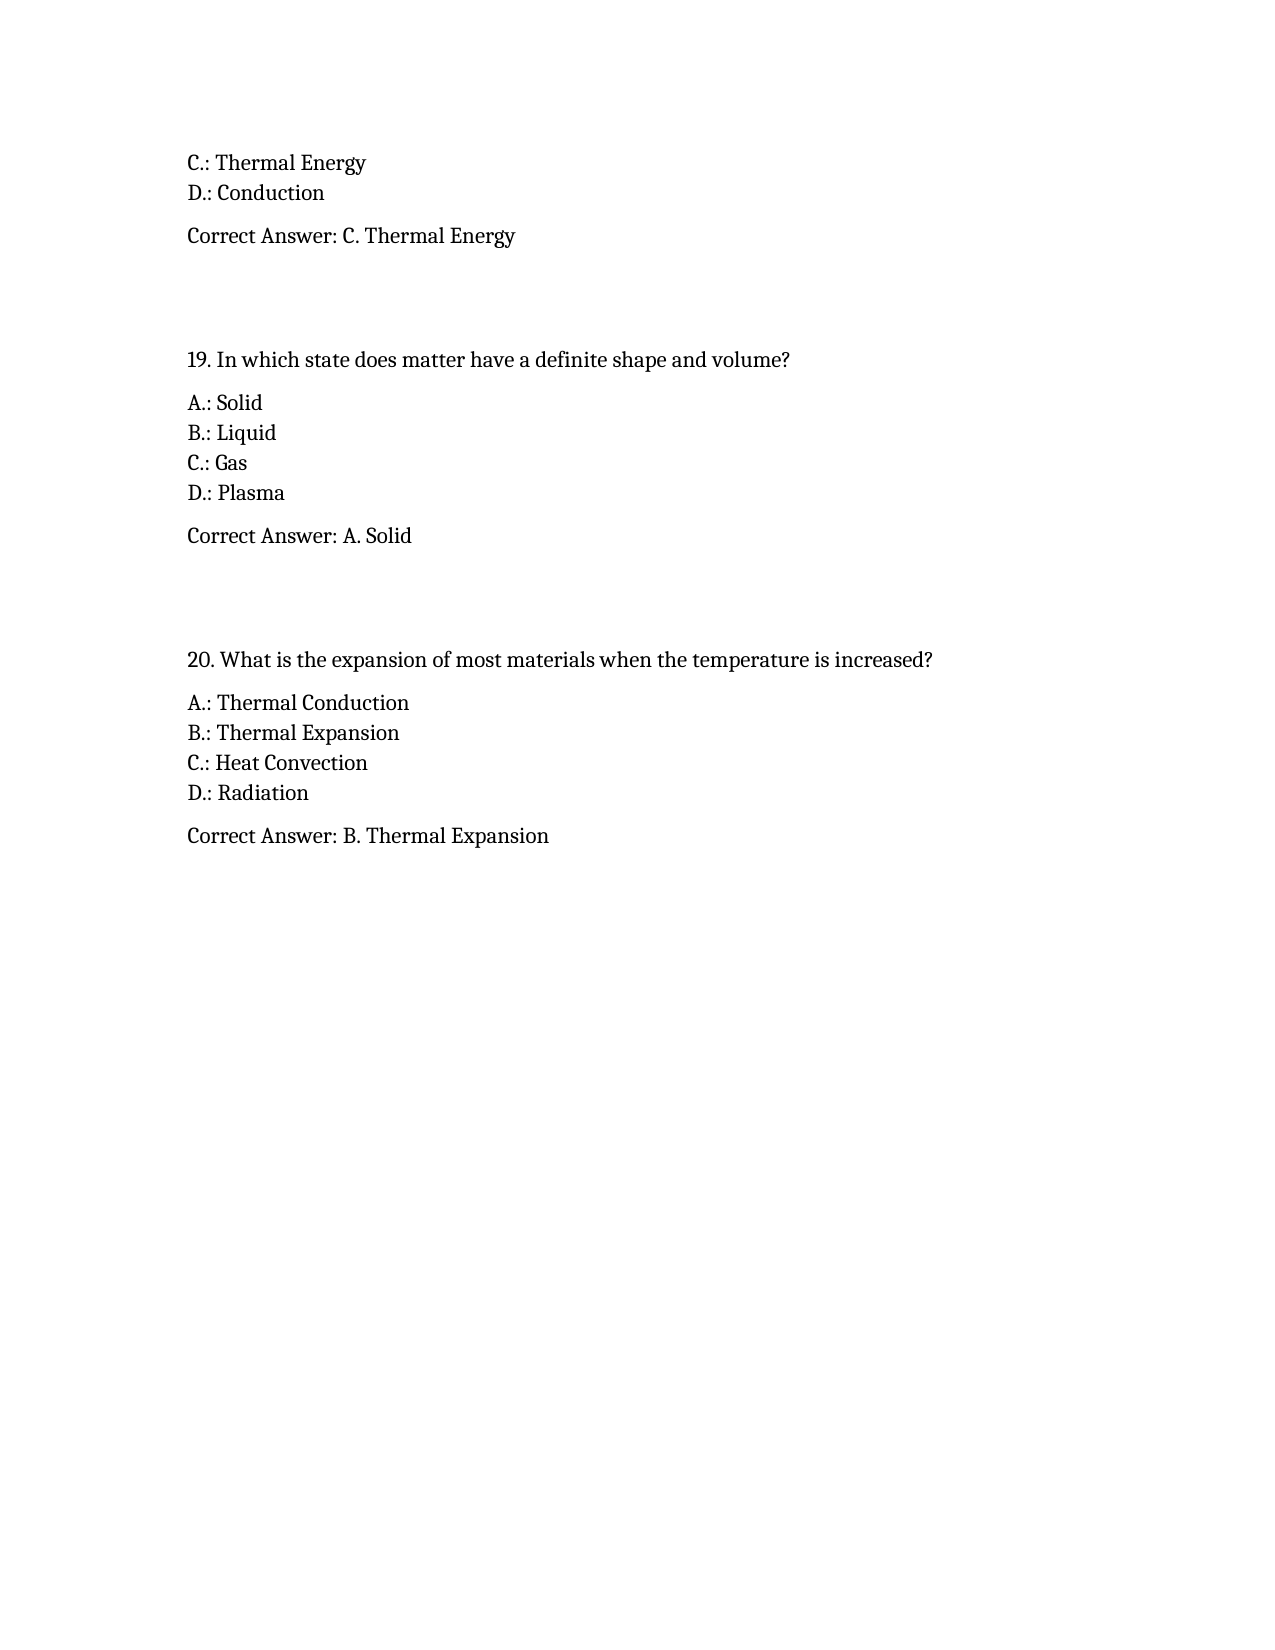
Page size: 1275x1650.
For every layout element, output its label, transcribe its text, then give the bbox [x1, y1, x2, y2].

text Correct Answer: C. Thermal Energy [187, 223, 1087, 249]
text Correct Answer: A. Solid [187, 523, 1087, 549]
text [187, 150, 1087, 207]
text 20. What is the expansion of most materials when the temperature is increased? [187, 647, 1087, 673]
text A.: Thermal Conduction B.: Thermal Expansion C.: Heat Convection D.: Radiation [187, 689, 1087, 807]
text 19. In which state does matter have a definite shape and volume? [187, 347, 1087, 373]
text Correct Answer: B. Thermal Expansion [187, 823, 1087, 849]
text A.: Solid B.: Liquid C.: Gas D.: Plasma [187, 389, 1087, 507]
